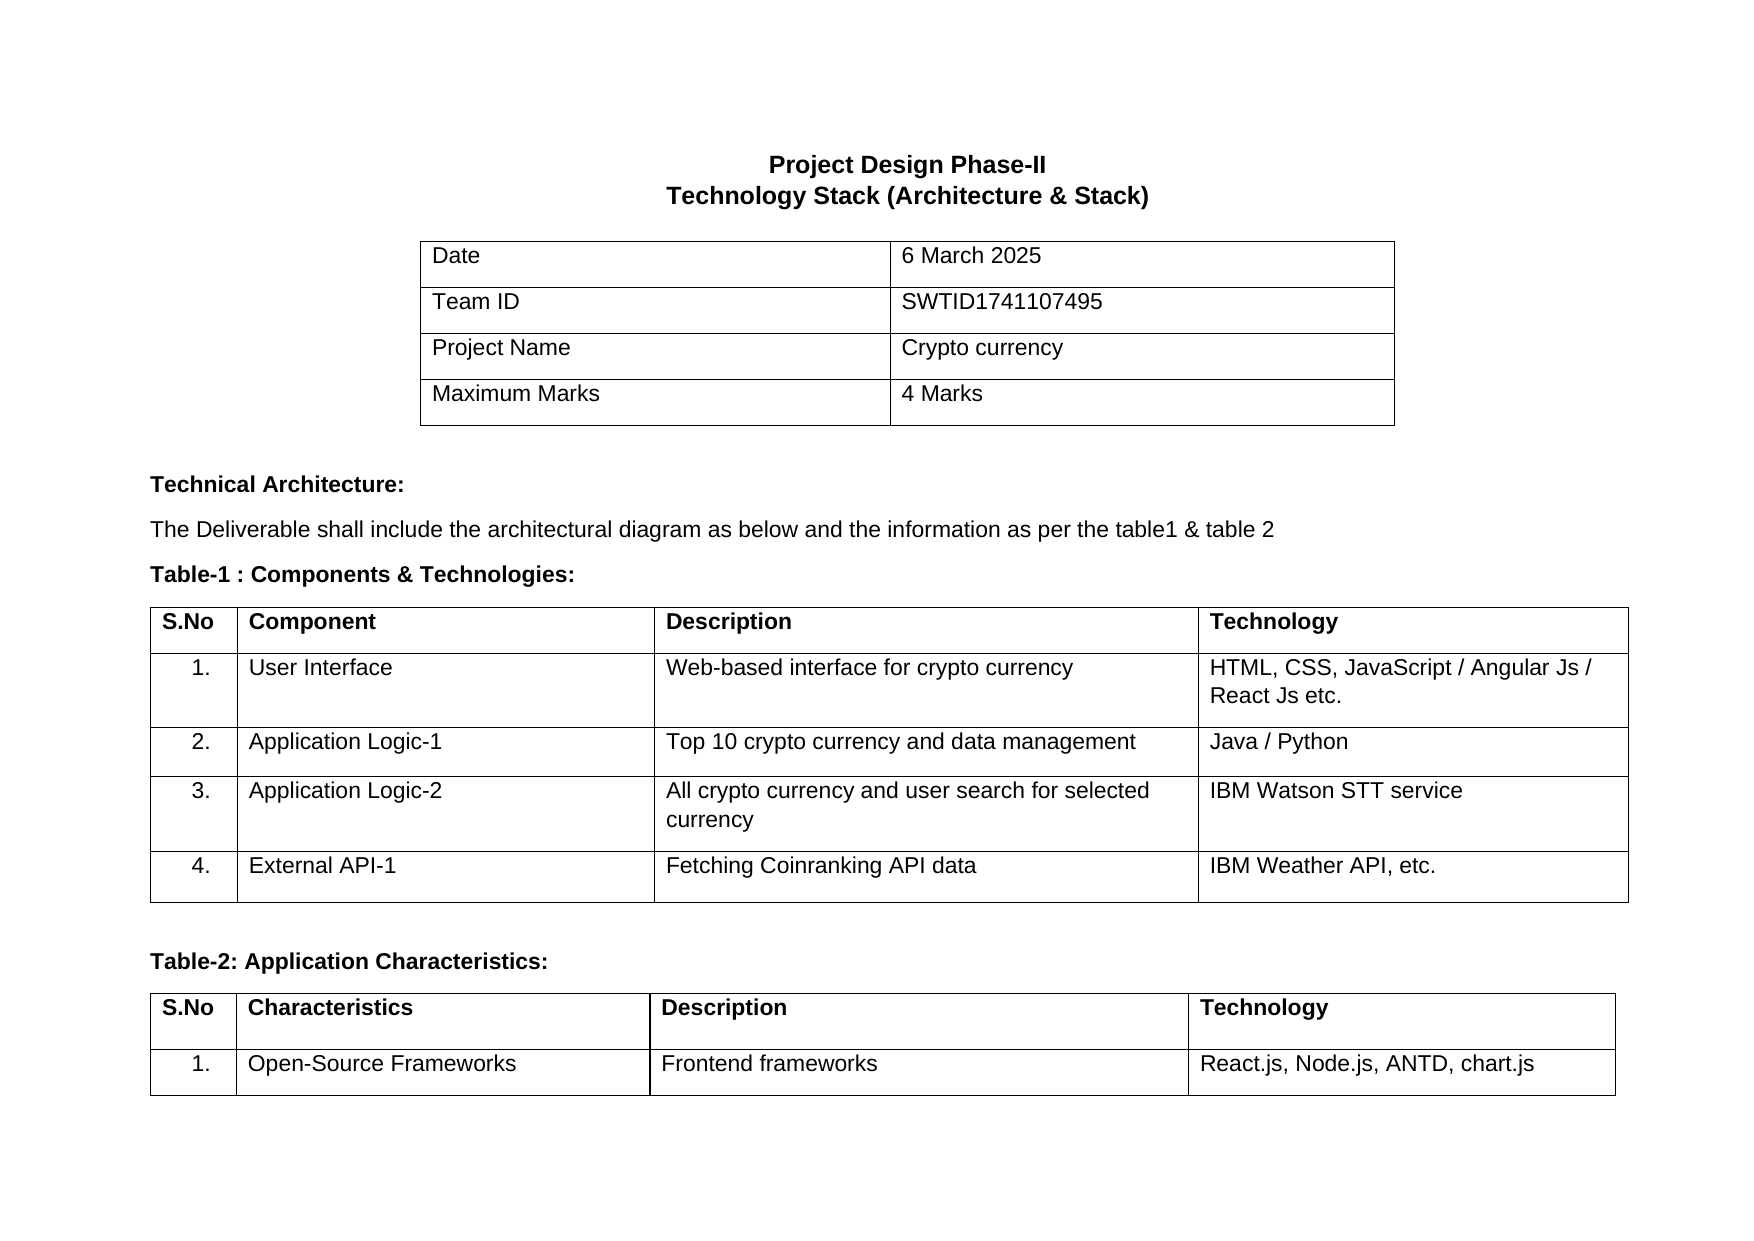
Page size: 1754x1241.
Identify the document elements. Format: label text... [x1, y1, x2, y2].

text Table-2: Application Characteristics: [150, 948, 1665, 974]
text Project Design Phase-II [150, 150, 1665, 179]
table_cell HTML, CSS, JavaScript / Angular Js / React Js etc. [1199, 654, 1628, 727]
table_header Component [238, 608, 654, 653]
table_cell External API-1 [238, 852, 654, 902]
table_cell Application Logic-2 [238, 777, 654, 851]
table_cell All crypto currency and user search for selected currency [655, 777, 1198, 851]
table_cell SWTID1741107495 [891, 288, 1394, 333]
text Table-1 : Components & Technologies: [150, 561, 1665, 588]
table_cell 4 Marks [891, 380, 1394, 425]
text The Deliverable shall include the architectural diagram as below and the information as per the table1 & table 2 [150, 516, 1665, 543]
table_cell Application Logic-1 [238, 728, 654, 776]
table_cell [151, 777, 237, 851]
text Technical Architecture: [150, 471, 1665, 498]
table_cell [151, 852, 237, 902]
table_header S.No [151, 608, 237, 653]
table_cell Crypto currency [891, 334, 1394, 379]
table_cell Web-based interface for crypto currency [655, 654, 1198, 727]
table_cell [151, 728, 237, 776]
table_header Description [651, 994, 1188, 1049]
table_cell User Interface [238, 654, 654, 727]
table_cell Java / Python [1199, 728, 1628, 776]
table_cell [151, 1050, 236, 1095]
table_header Technology [1199, 608, 1628, 653]
table_cell Fetching Coinranking API data [655, 852, 1198, 902]
table_cell [151, 654, 237, 727]
table_header Date [421, 242, 890, 287]
table_cell Project Name [421, 334, 890, 379]
table_header Description [655, 608, 1198, 653]
table_header Characteristics [237, 994, 649, 1049]
table_cell Top 10 crypto currency and data management [655, 728, 1198, 776]
table_cell Maximum Marks [421, 380, 890, 425]
table_header Technology [1189, 994, 1615, 1049]
table_cell IBM Weather API, etc. [1199, 852, 1628, 902]
table_cell Frontend frameworks [651, 1050, 1188, 1095]
table_cell IBM Watson STT service [1199, 777, 1628, 851]
table_header S.No [151, 994, 236, 1049]
table_cell React.js, Node.js, ANTD, chart.js [1189, 1050, 1615, 1095]
table_cell Open-Source Frameworks [237, 1050, 649, 1095]
table_header 6 March 2025 [891, 242, 1394, 287]
table_cell Team ID [421, 288, 890, 333]
text Technology Stack (Architecture & Stack) [150, 181, 1665, 210]
